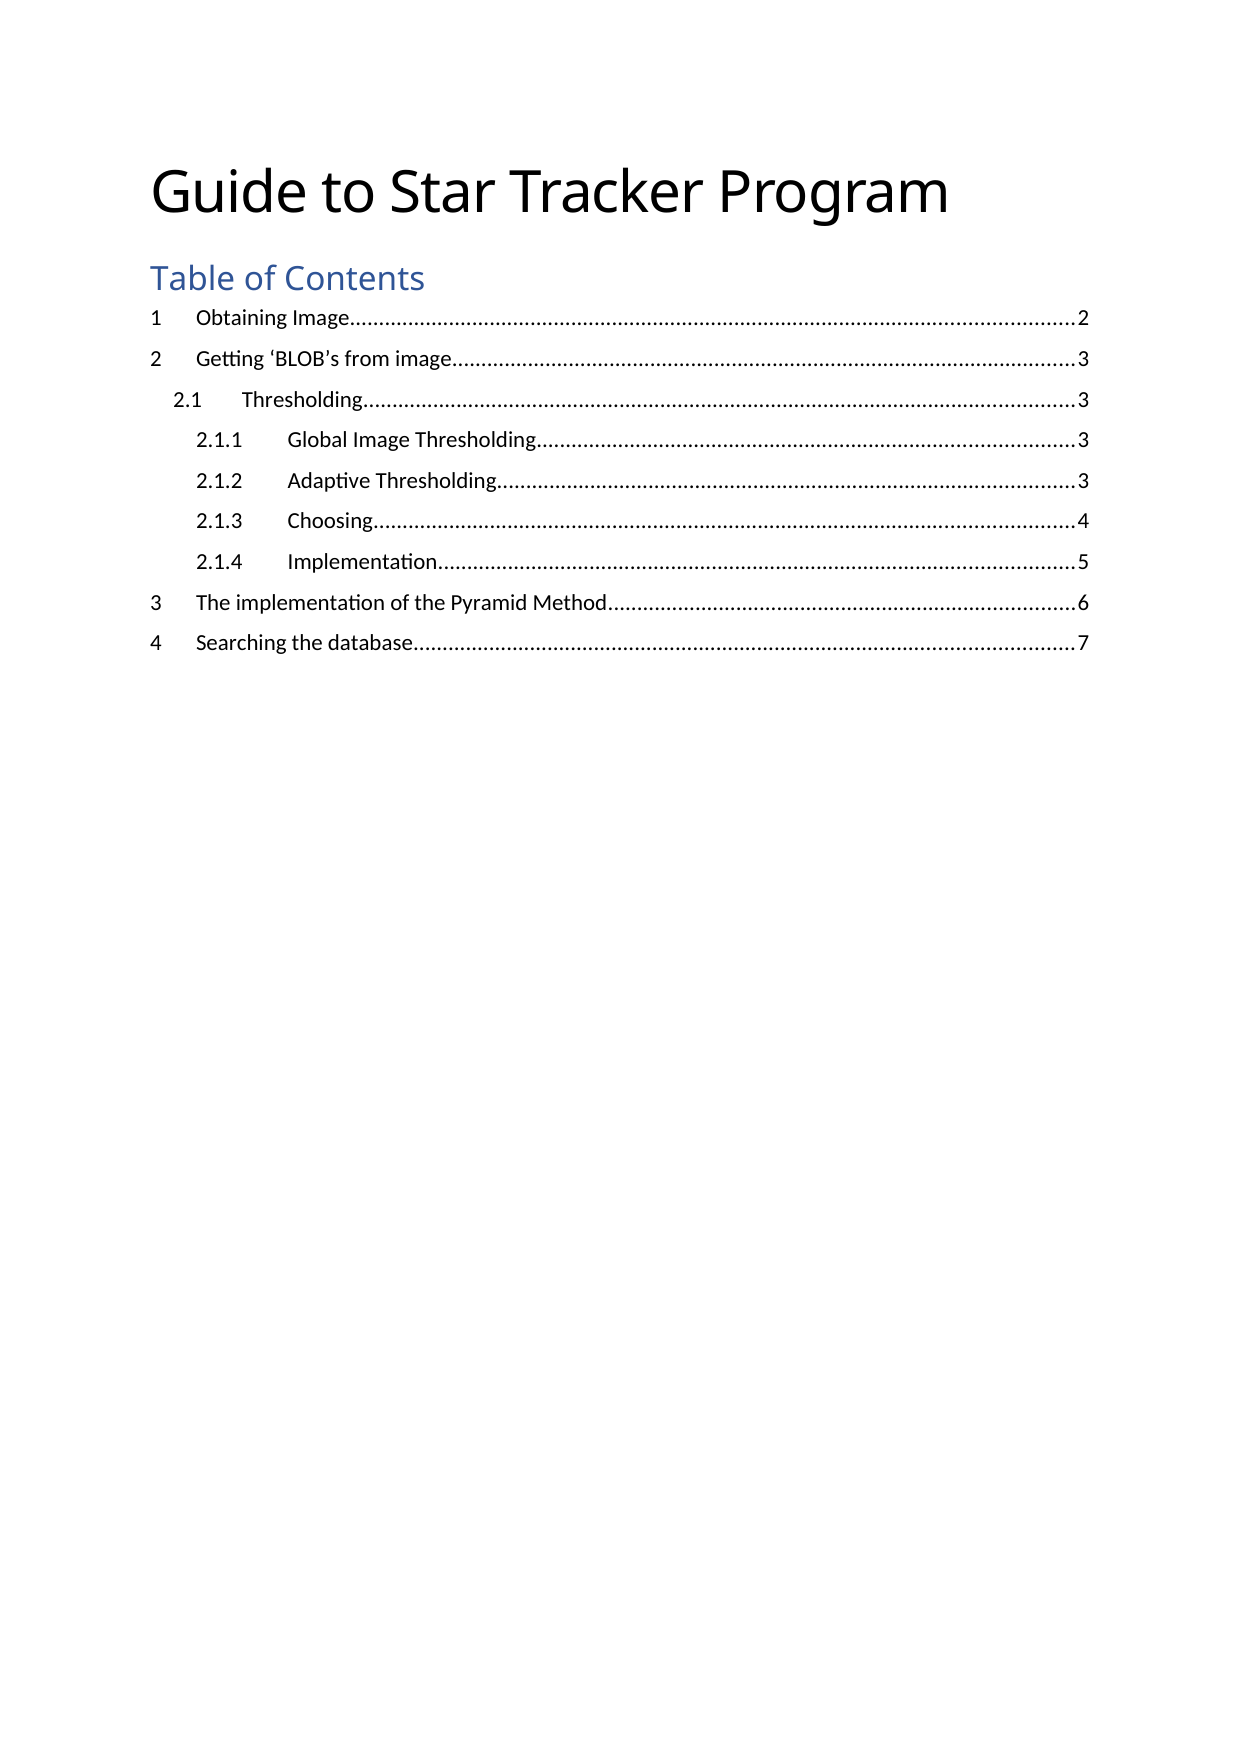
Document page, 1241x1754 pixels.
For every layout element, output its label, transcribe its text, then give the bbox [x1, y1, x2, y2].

title Guide to Star Tracker Program [150, 150, 1090, 229]
